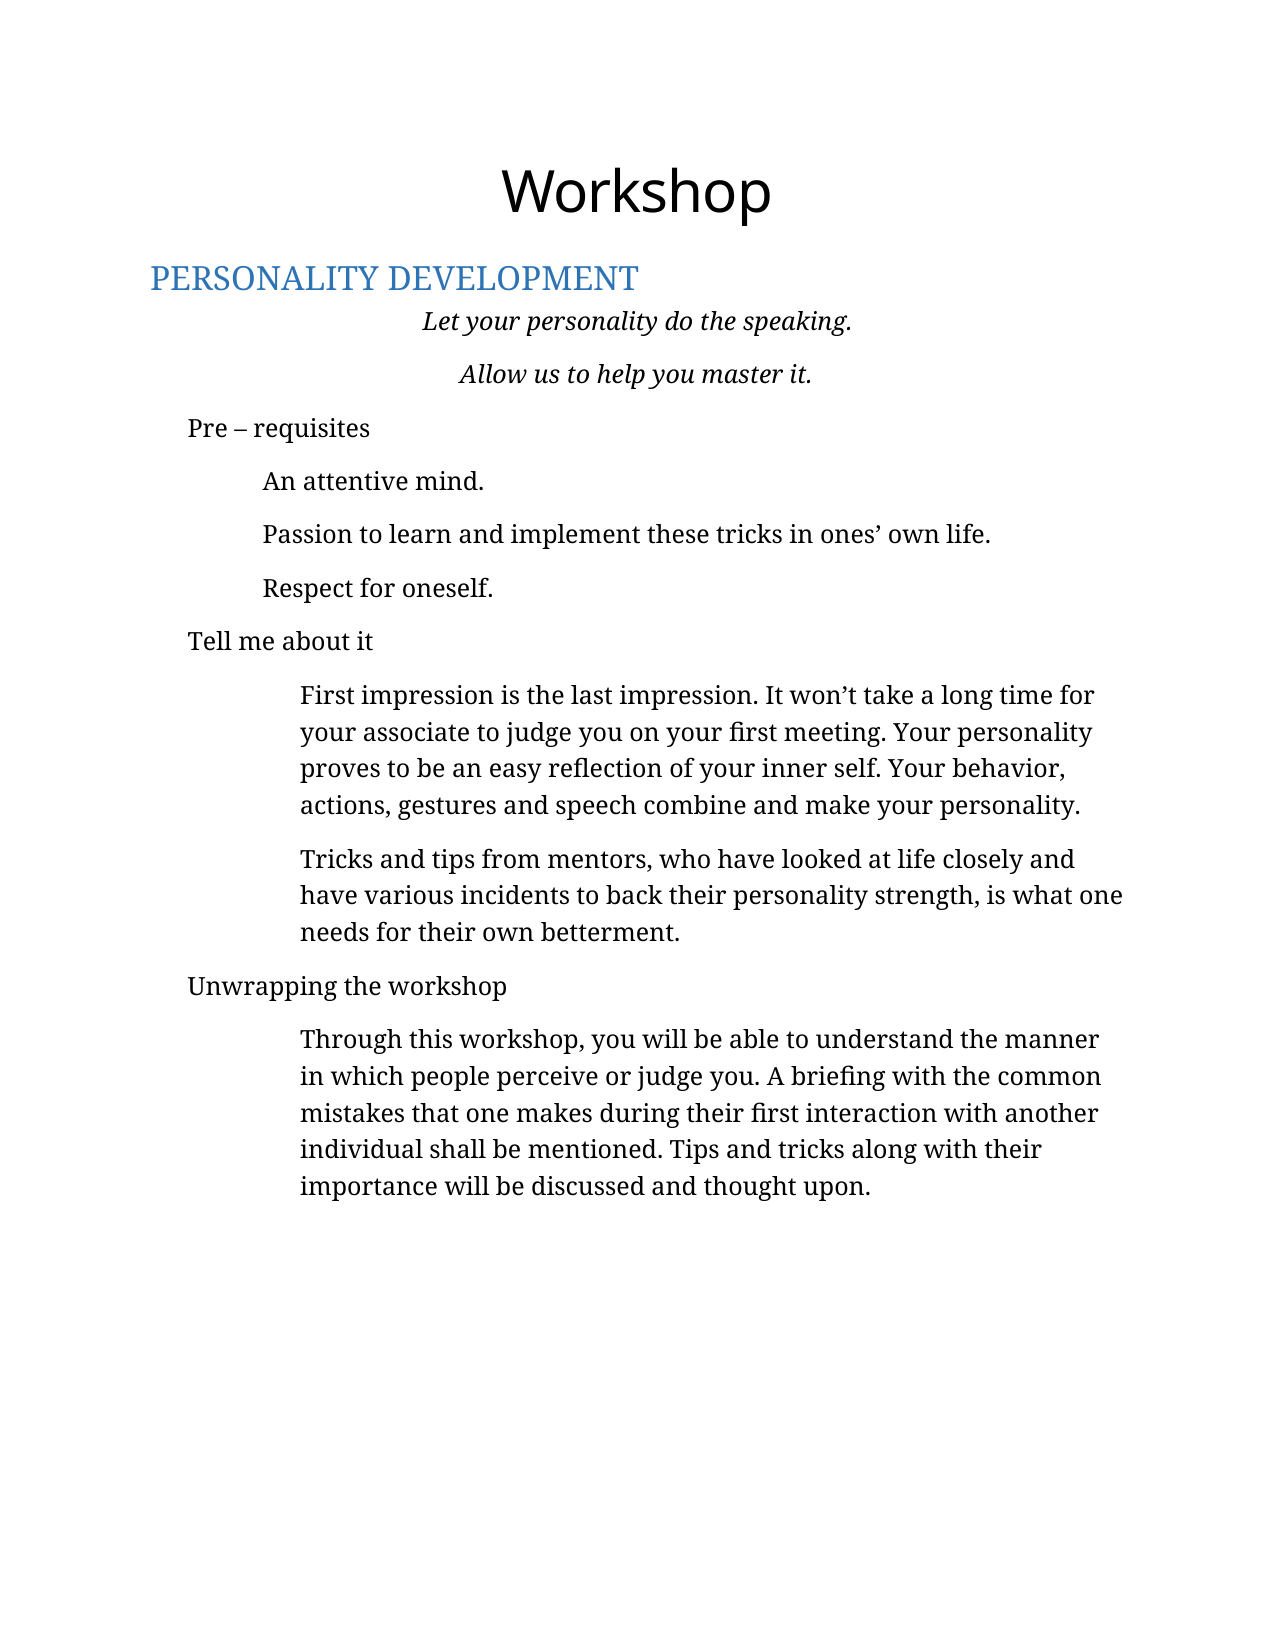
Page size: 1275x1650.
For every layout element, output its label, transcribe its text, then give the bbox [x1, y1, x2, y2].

text Tell me about it [187, 624, 1125, 658]
text Tricks and tips from mentors, who have looked at life closely and have various incidents to back their personality strength, is what one needs for their own betterment. [300, 841, 1125, 949]
text First impression is the last impression. It won’t take a long time for your associate to judge you on your first meeting. Your personality proves to be an easy reflection of your inner self. Your behavior, actions, gestures and speech combine and make your personality. [300, 677, 1125, 822]
text Passion to learn and implement these tricks in ones’ own life. [262, 517, 1125, 551]
text An attentive mind. [262, 464, 1125, 498]
subtitle PERSONALITY DEVELOPMENT [150, 254, 1125, 300]
text Allow us to help you master it. [150, 357, 1125, 391]
text Unwrapping the workshop [187, 968, 1125, 1002]
text Let your personality do the speaking. [150, 303, 1125, 337]
text Respect for oneself. [262, 571, 1125, 605]
text Through this workshop, you will be able to understand the manner in which people perceive or judge you. A briefing with the common mistakes that one makes during their first interaction with another individual shall be mentioned. Tips and tricks along with their importance will be discussed and thought upon. [300, 1022, 1125, 1203]
text Pre – requisites [187, 410, 1125, 444]
title Workshop [150, 150, 1125, 229]
